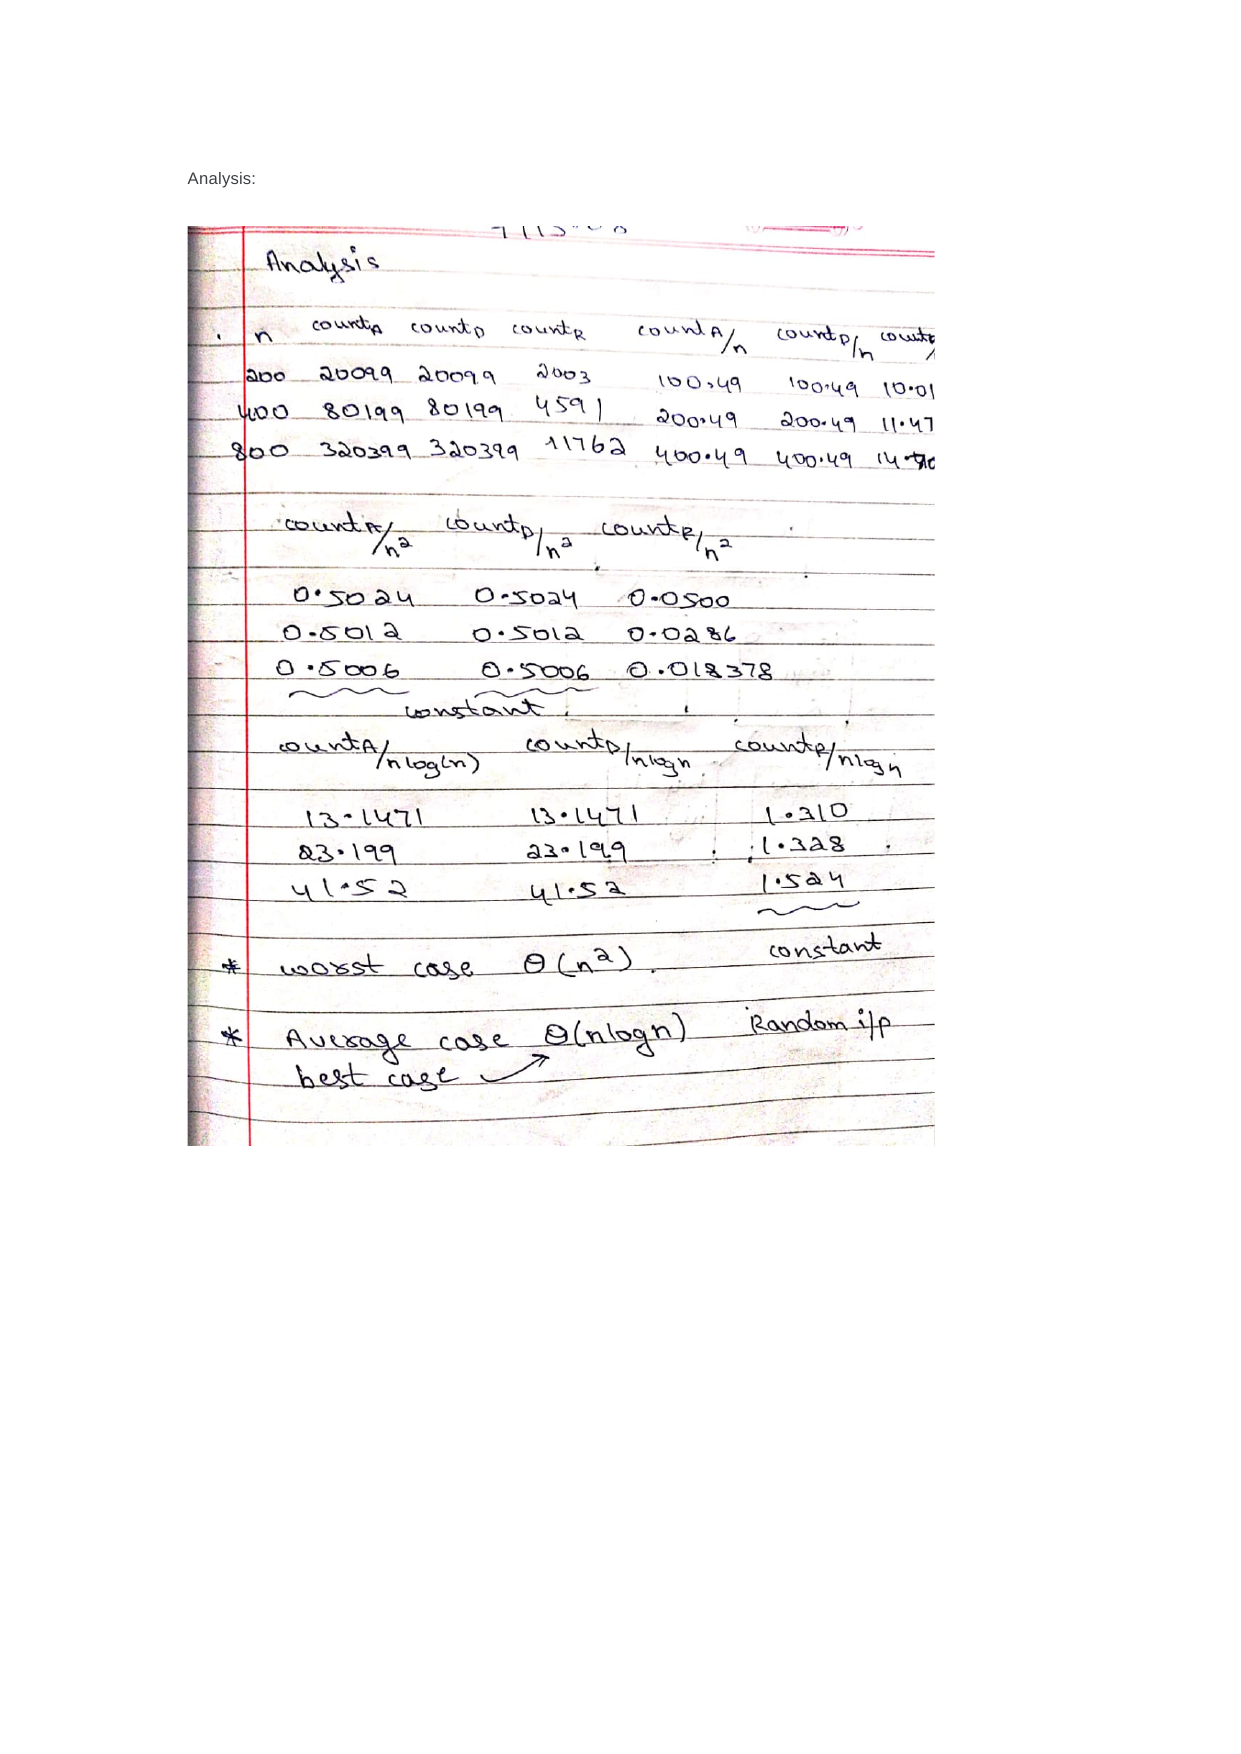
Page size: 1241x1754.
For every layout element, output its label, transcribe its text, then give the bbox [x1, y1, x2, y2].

list Analysis: [187, 169, 1053, 188]
picture [187, 226, 935, 1146]
